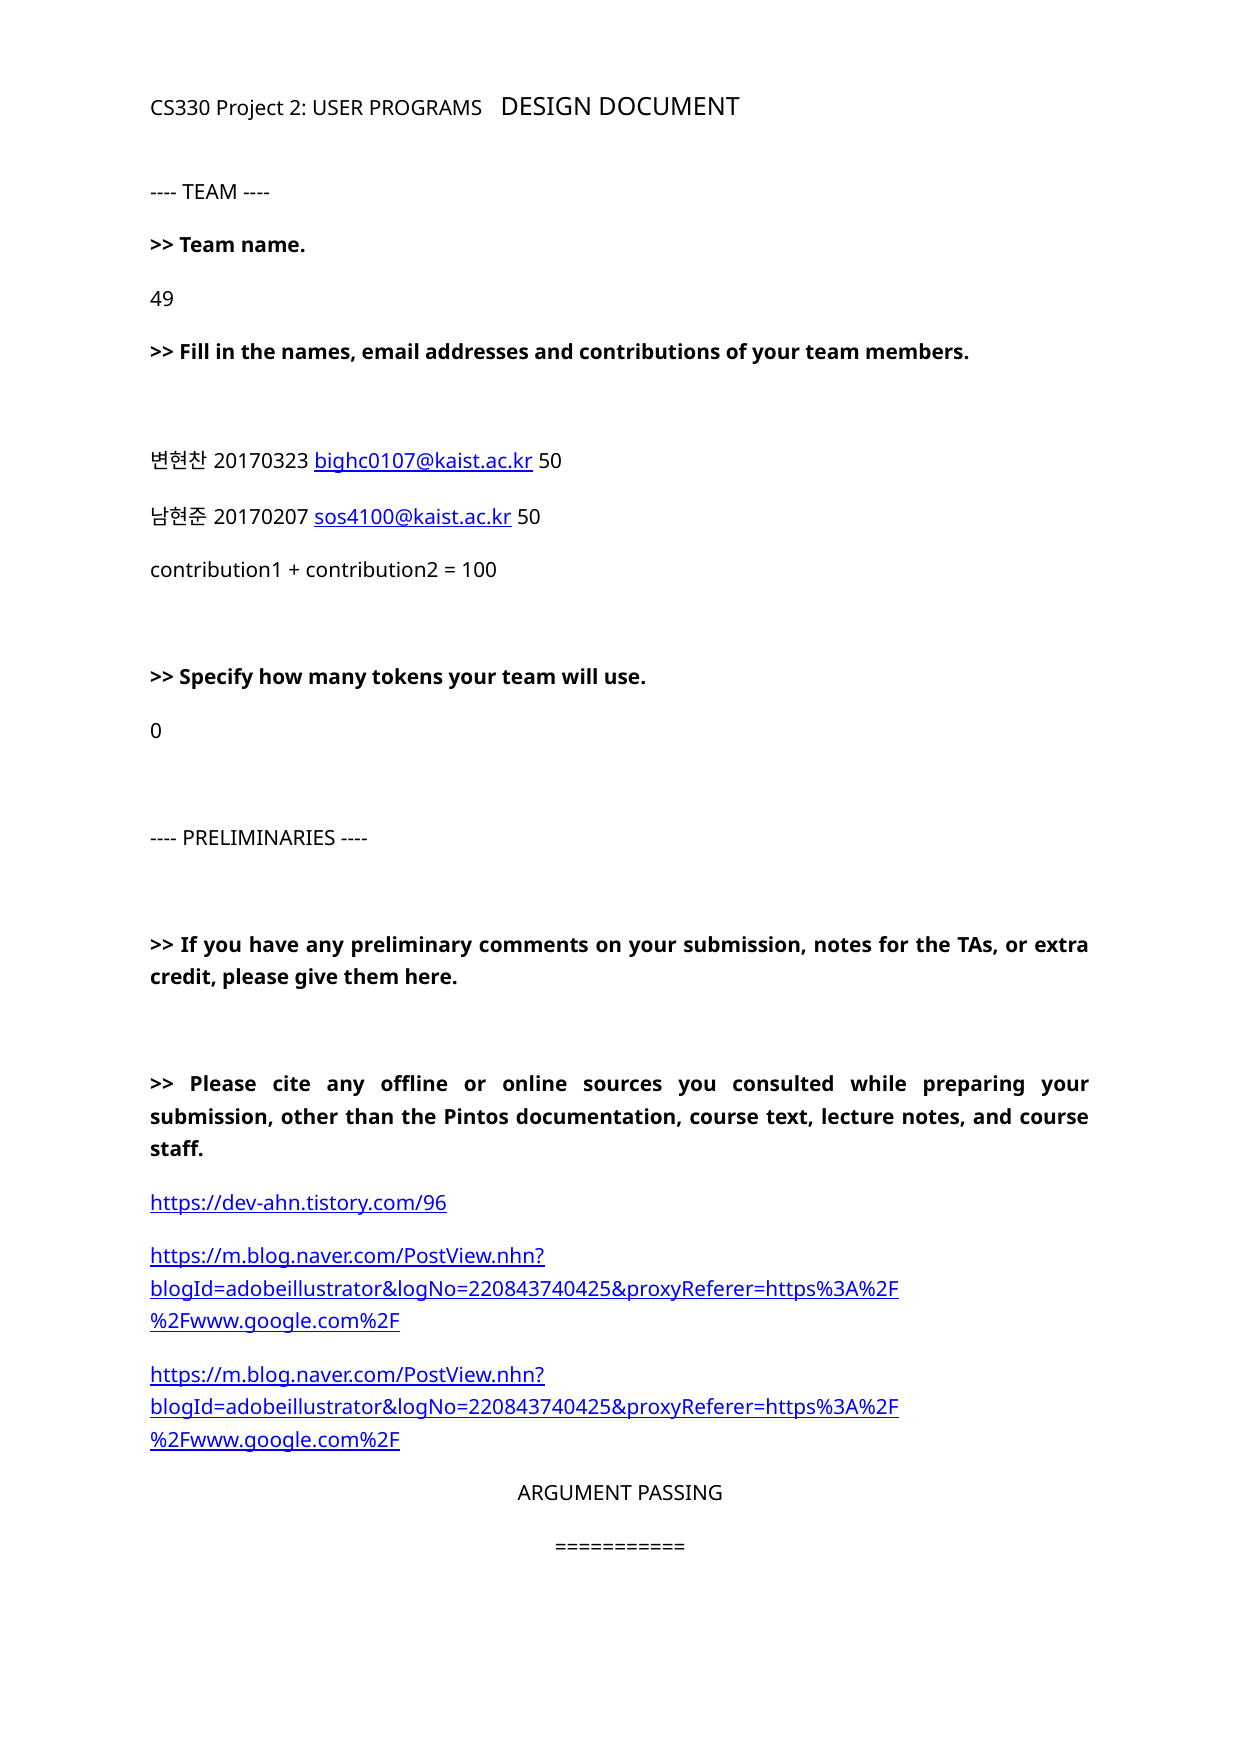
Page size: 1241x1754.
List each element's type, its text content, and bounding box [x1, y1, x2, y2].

text >> Team name. [150, 231, 1090, 259]
text ---- TEAM ---- [150, 177, 1090, 206]
text >> Please cite any offline or online sources you consulted while preparing your submission, other than the Pintos documentation, course text, lecture notes, and course staff. [150, 1069, 1090, 1163]
text contribution1 + contribution2 = 100 [150, 556, 1090, 584]
text 49 [150, 284, 1090, 312]
text 남현준 20170207 sos4100@kaist.ac.kr 50 [150, 500, 1090, 530]
text ---- PRELIMINARIES ---- [150, 823, 1090, 851]
text >> Fill in the names, email addresses and contributions of your team members. [150, 337, 1090, 366]
text ARGUMENT PASSING [150, 1478, 1090, 1507]
text 변현찬 20170323 bighc0107@kaist.ac.kr 50 [150, 444, 1090, 475]
text >> Specify how many tokens your team will use. [150, 662, 1090, 691]
text https://m.blog.naver.com/PostView.nhn?blogId=adobeillustrator&logNo=220843740425&proxyReferer=https%3A%2F%2Fwww.google.com%2F [150, 1360, 1090, 1453]
text https://m.blog.naver.com/PostView.nhn?blogId=adobeillustrator&logNo=220843740425&proxyReferer=https%3A%2F%2Fwww.google.com%2F [150, 1241, 1090, 1335]
text >> If you have any preliminary comments on your submission, notes for the TAs, or extra credit, please give them here. [150, 930, 1090, 991]
text =========== [150, 1532, 1090, 1560]
text https://dev-ahn.tistory.com/96 [150, 1188, 1090, 1216]
text 0 [150, 716, 1090, 744]
